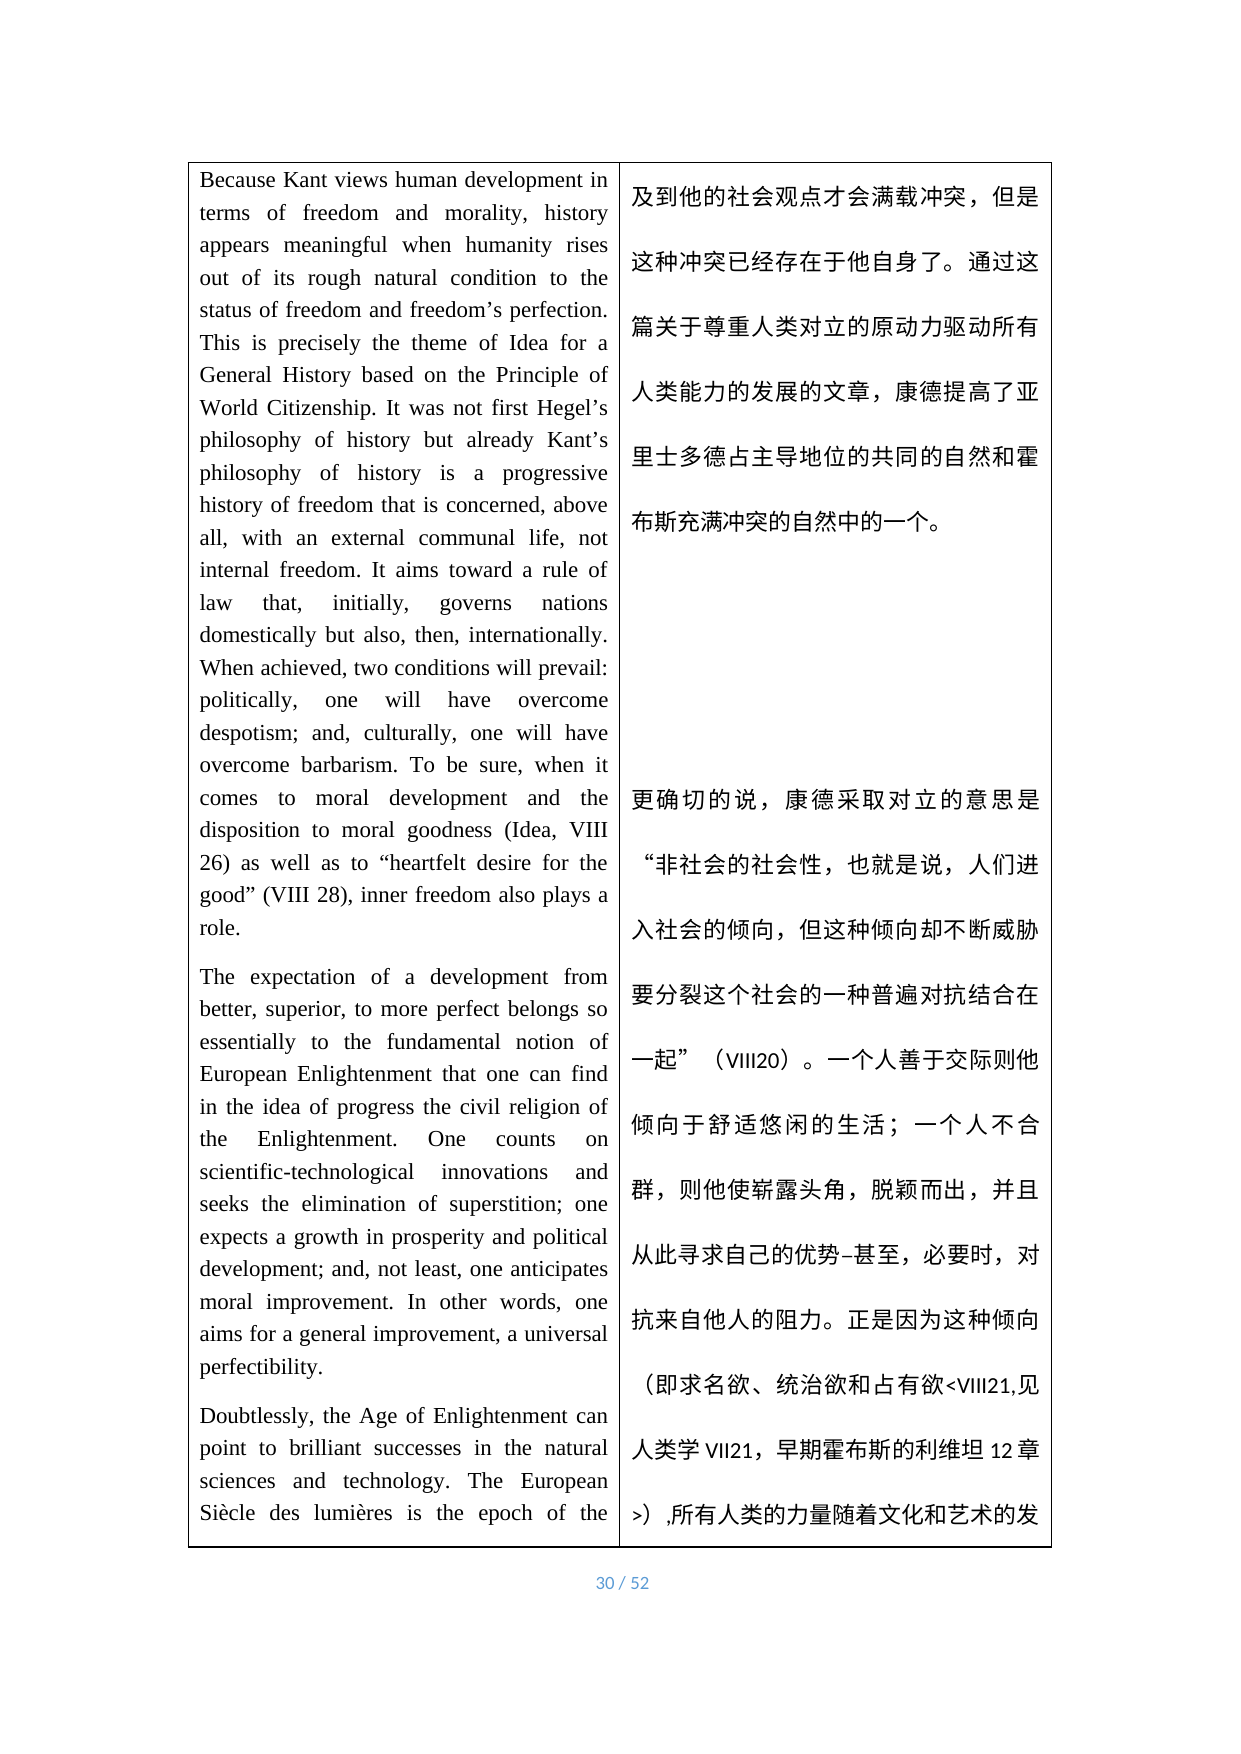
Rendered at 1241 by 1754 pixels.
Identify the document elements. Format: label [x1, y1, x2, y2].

table_header [189, 163, 619, 1546]
table_header [620, 163, 1051, 1546]
